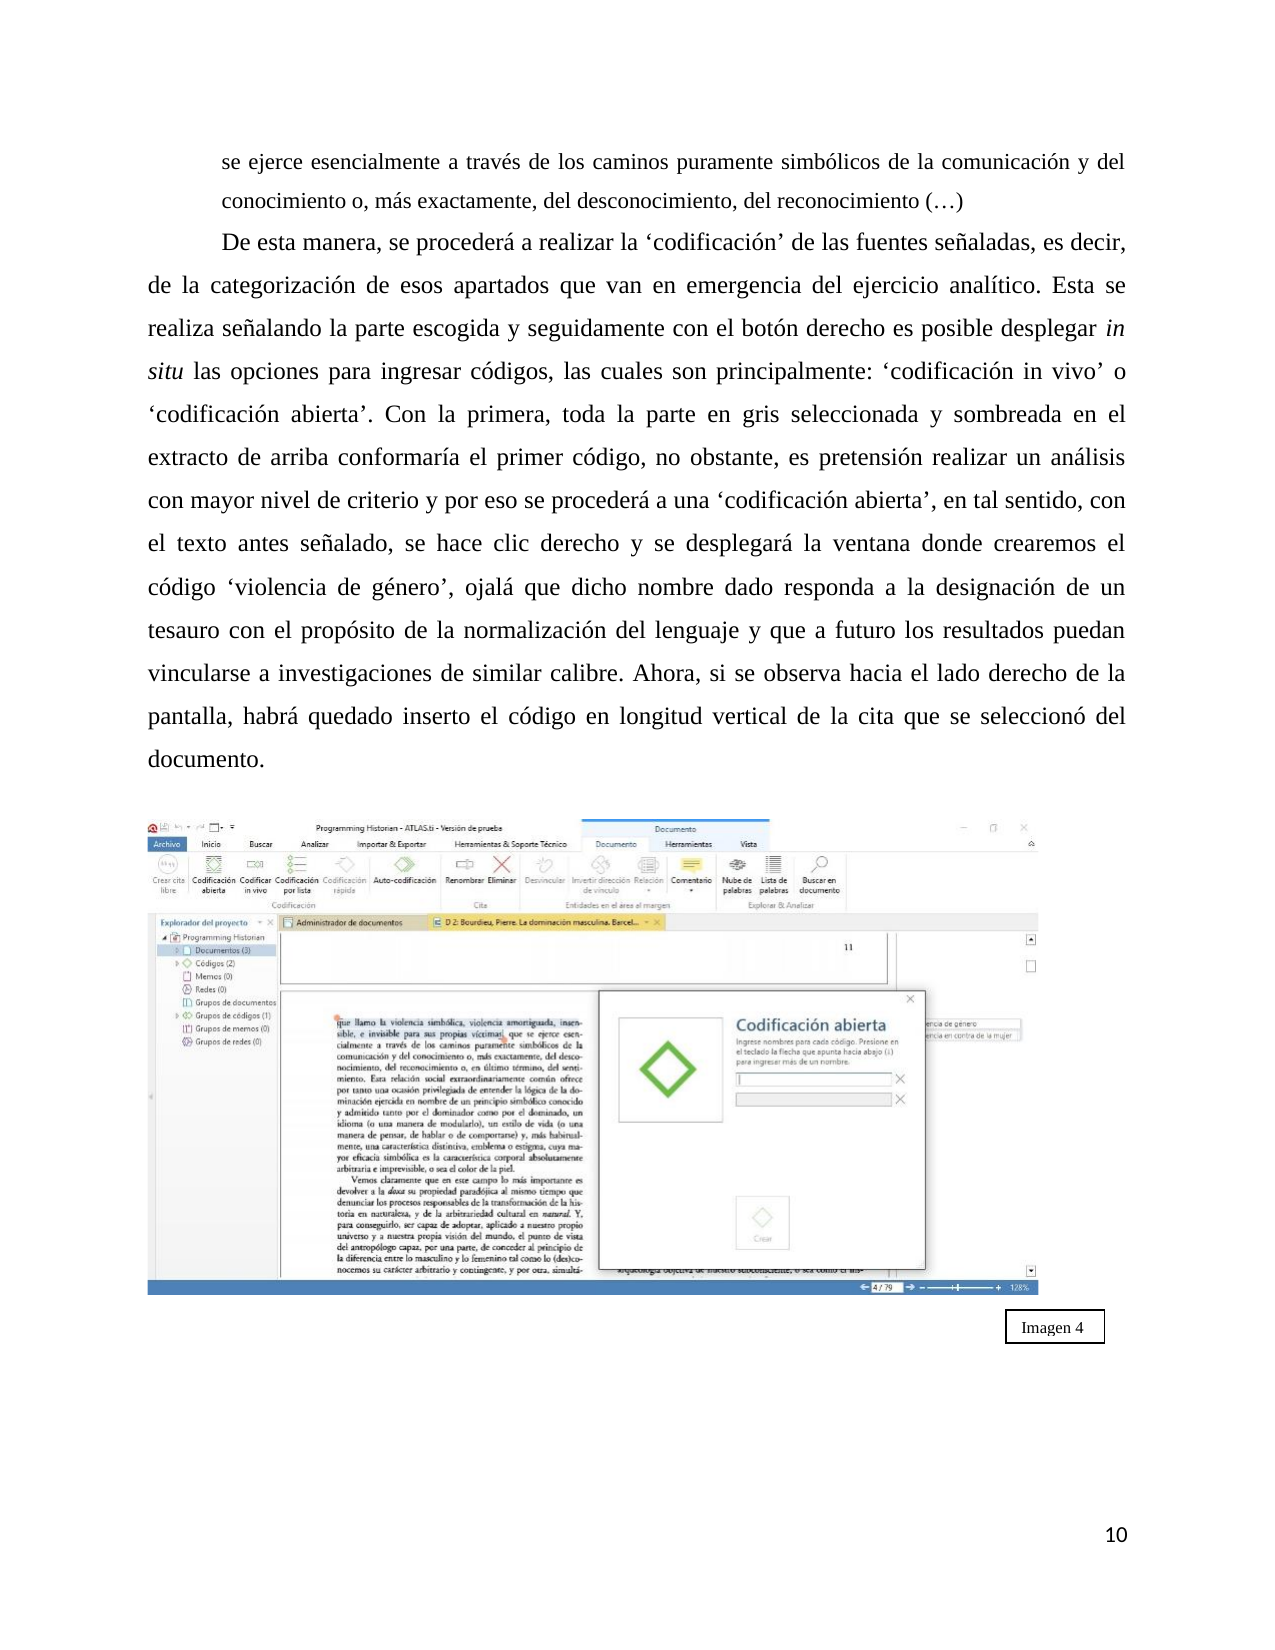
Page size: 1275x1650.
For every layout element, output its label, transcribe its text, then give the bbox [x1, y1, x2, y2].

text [221, 148, 1127, 213]
text De esta manera, se procederá a realizar la ‘codificación’ de las fuentes señaladas, es decir, de la categorización de esos apartados que van en emergencia del ejercicio analítico. Esta se realiza señalando la parte escogida y seguidamente con el botón derecho es posible desplegar in situ las opciones para ingresar códigos, las cuales son principalmente: ‘codificación in vivo’ o ‘codificación abierta’. Con la primera, toda la parte en gris seleccionada y sombreada en el extracto de arriba conformaría el primer código, no obstante, es pretensión realizar un análisis con mayor nivel de criterio y por eso se procederá a una ‘codificación abierta’, en tal sentido, con el texto antes señalado, se hace clic derecho y se desplegará la ventana donde crearemos el código ‘violencia de género’, ojalá que dicho nombre dado responda a la designación de un tesauro con el propósito de la normalización del lenguaje y que a futuro los resultados puedan vincularse a investigaciones de similar calibre. Ahora, si se observa hacia el lado derecho de la pantalla, habrá quedado inserto el código en longitud vertical de la cita que se seleccionó del documento. [148, 227, 1127, 773]
picture [147, 819, 1039, 1295]
